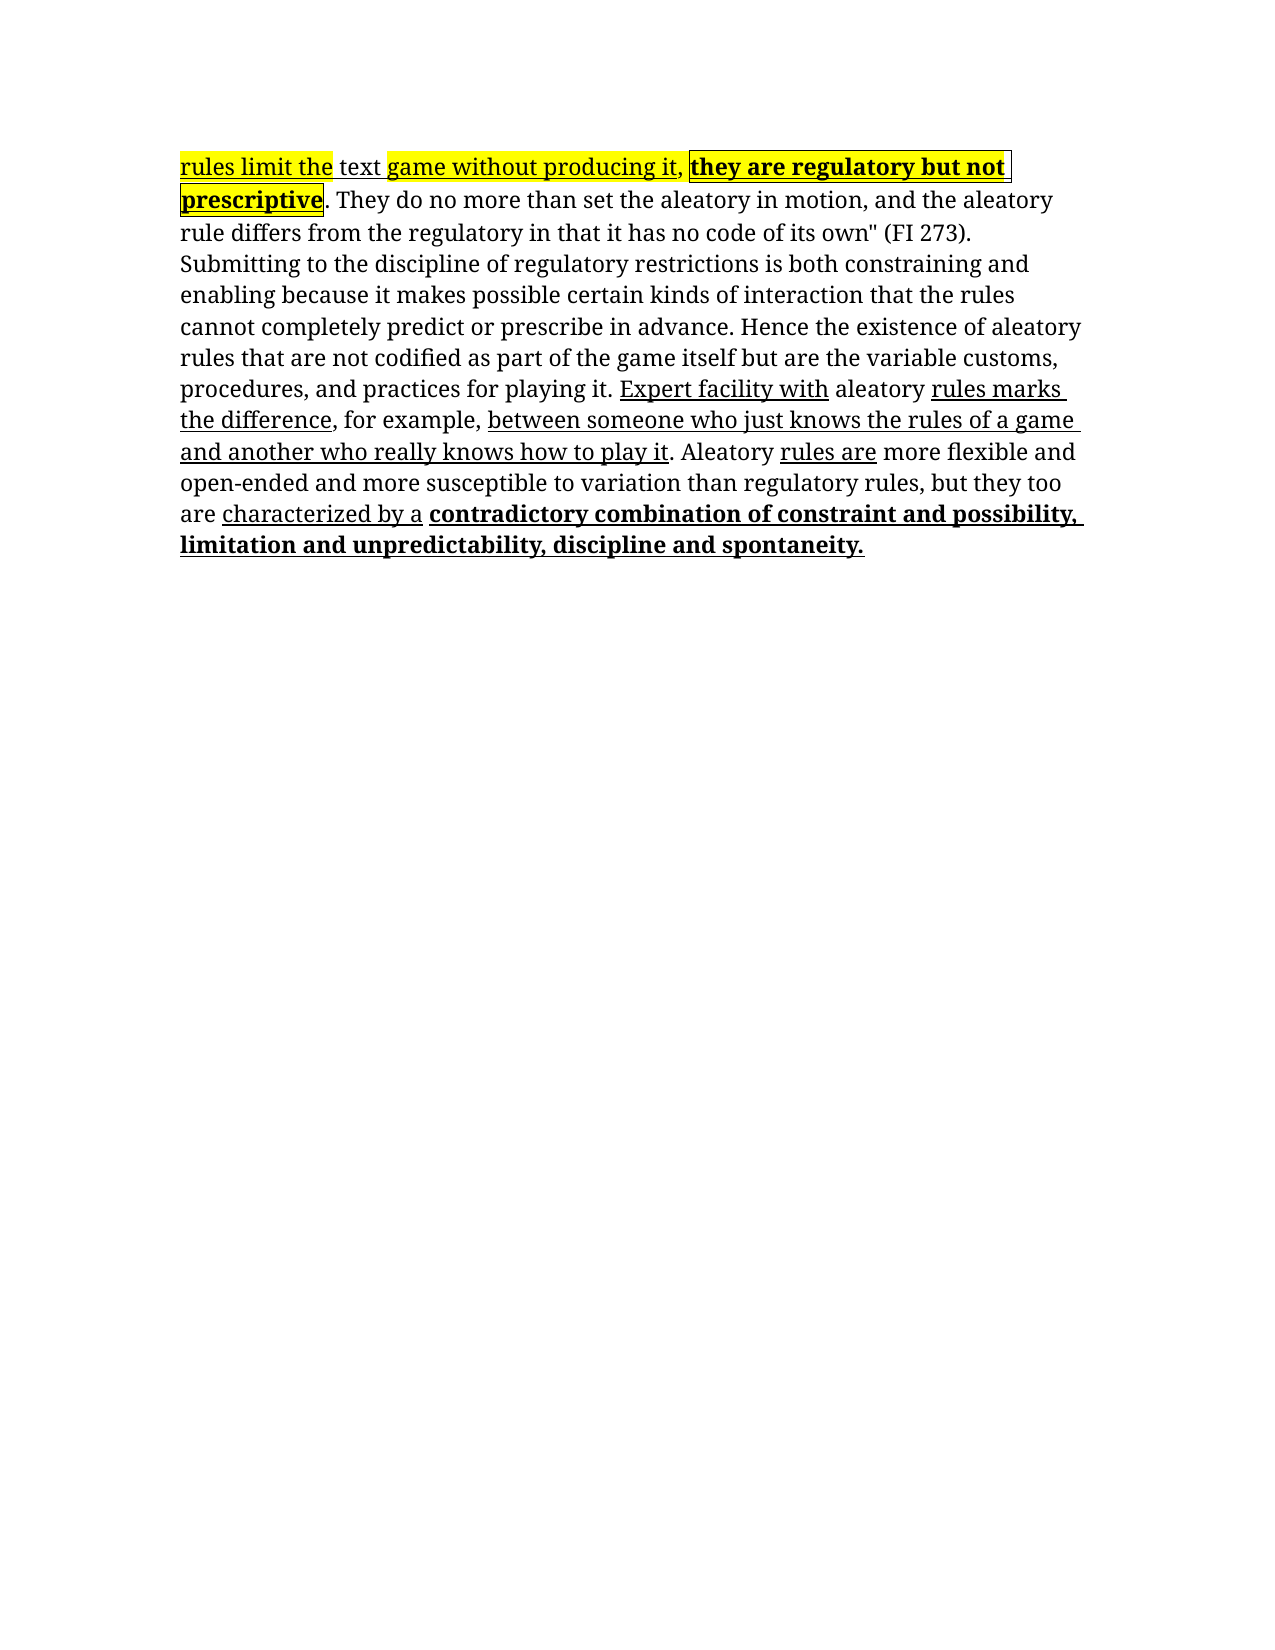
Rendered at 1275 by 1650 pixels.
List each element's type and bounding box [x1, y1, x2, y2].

text [180, 150, 1095, 560]
